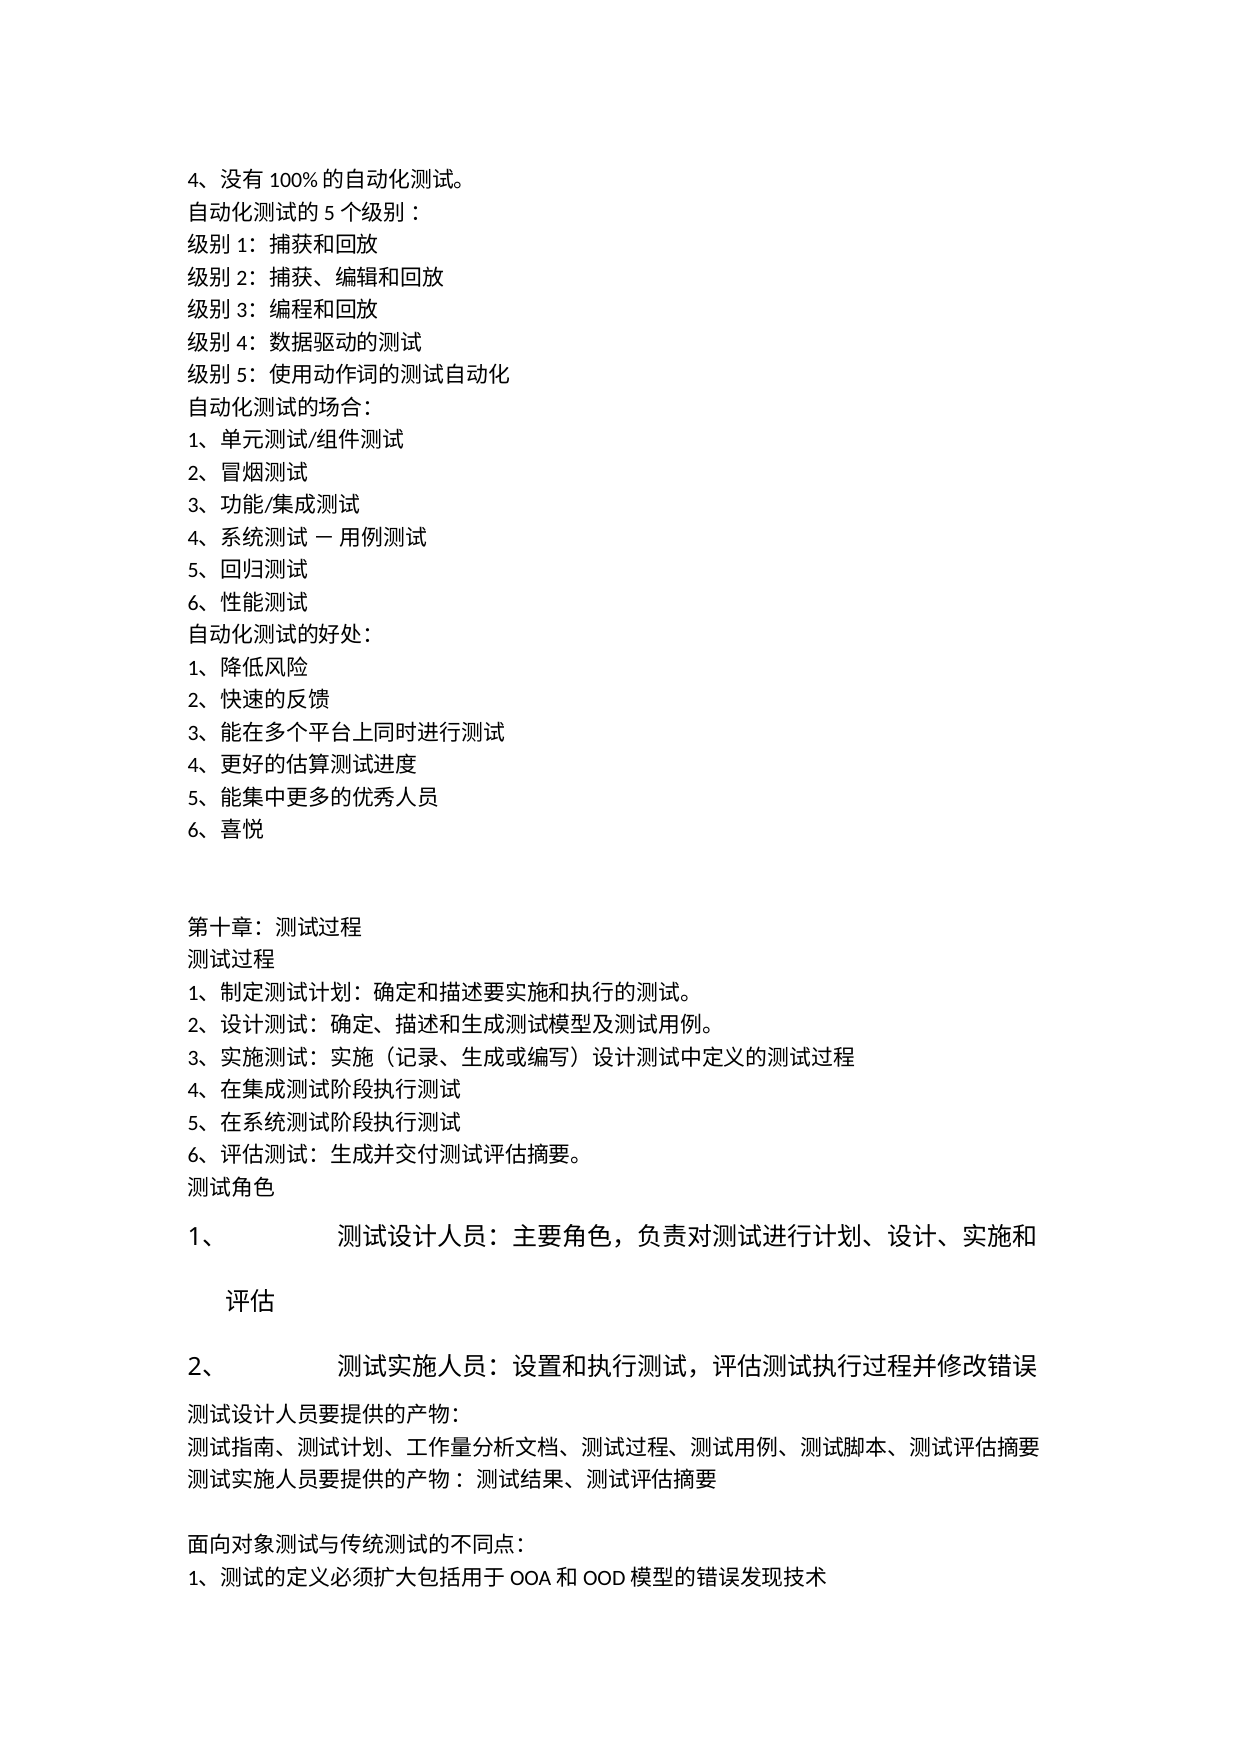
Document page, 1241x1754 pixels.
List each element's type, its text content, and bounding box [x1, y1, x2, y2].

text 3、实施测试：实施（记录、生成或编写）设计测试中定义的测试过程 [187, 1039, 1053, 1072]
text 自动化测试的 5 个级别 ： [187, 194, 1053, 227]
text 面向对象测试与传统测试的不同点： [187, 1527, 1053, 1559]
text 5、能集中更多的优秀人员 [187, 779, 1053, 812]
text 3、功能/集成测试 [187, 487, 1053, 519]
text 级别 2：捕获、编辑和回放 [187, 259, 1053, 292]
text 测试设计人员要提供的产物： [187, 1397, 1053, 1429]
text 1、制定测试计划：确定和描述要实施和执行的测试。 [187, 974, 1053, 1007]
text 2、设计测试：确定、描述和生成测试模型及测试用例。 [187, 1007, 1053, 1039]
text 4、没有100% 的自动化测试。 [187, 162, 1053, 194]
text 级别 3：编程和回放 [187, 292, 1053, 324]
text 6、喜悦 [187, 812, 1053, 844]
list 测试实施人员：设置和执行测试，评估测试执行过程并修改错误 [187, 1332, 1053, 1397]
text 5、回归测试 [187, 552, 1053, 584]
text 测试过程 [187, 942, 1053, 974]
text 级别 5：使用动作词的测试自动化 [187, 357, 1053, 389]
list 测试设计人员：主要角色，负责对测试进行计划、设计、实施和评估 [187, 1202, 1053, 1332]
text 级别 4：数据驱动的测试 [187, 324, 1053, 357]
text 自动化测试的场合： [187, 389, 1053, 422]
text 1、测试的定义必须扩大包括用于 OOA 和 OOD 模型的错误发现技术 [187, 1559, 1053, 1592]
text 2、冒烟测试 [187, 454, 1053, 487]
text 测试角色 [187, 1169, 1053, 1202]
text 6、性能测试 [187, 584, 1053, 617]
text 4、系统测试 － 用例测试 [187, 519, 1053, 552]
text 4、更好的估算测试进度 [187, 747, 1053, 779]
text 1、降低风险 [187, 649, 1053, 682]
text 4、在集成测试阶段执行测试 [187, 1072, 1053, 1104]
text 测试指南、测试计划、工作量分析文档、测试过程、测试用例、测试脚本、测试评估摘要 [187, 1429, 1053, 1462]
text 5、在系统测试阶段执行测试 [187, 1104, 1053, 1137]
text 测试实施人员要提供的产物 ：测试结果、测试评估摘要 [187, 1462, 1053, 1494]
text 第十章：测试过程 [187, 909, 1053, 942]
text 2、快速的反馈 [187, 682, 1053, 714]
text 6、评估测试：生成并交付测试评估摘要。 [187, 1137, 1053, 1169]
text 级别 1：捕获和回放 [187, 227, 1053, 259]
text 自动化测试的好处： [187, 617, 1053, 649]
text 1、单元测试/组件测试 [187, 422, 1053, 454]
text 3、能在多个平台上同时进行测试 [187, 714, 1053, 747]
